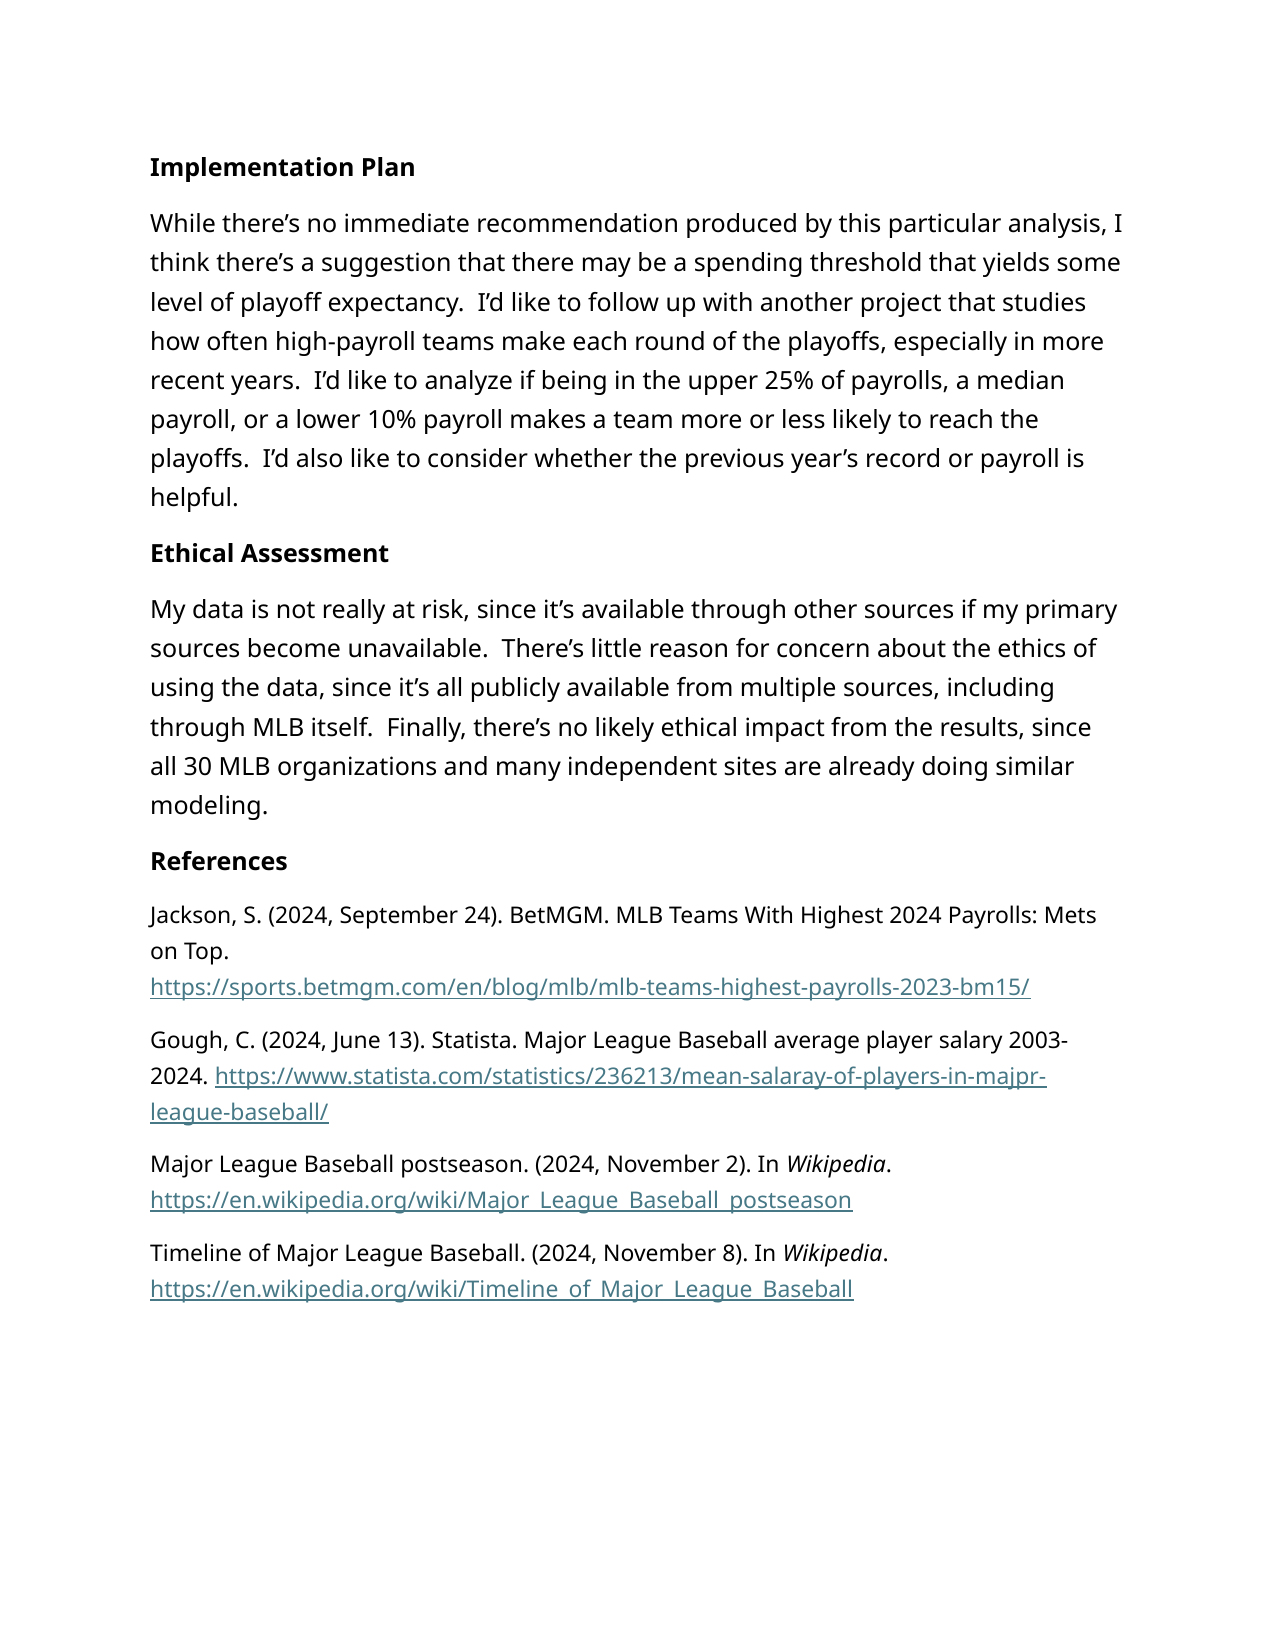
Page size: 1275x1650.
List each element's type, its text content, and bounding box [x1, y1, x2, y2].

text Implementation Plan [150, 150, 1125, 184]
text My data is not really at risk, since it’s available through other sources if my primary sources become unavailable. There’s little reason for concern about the ethics of using the data, since it’s all publicly available from multiple sources, including through MLB itself. Finally, there’s no likely ethical impact from the results, since all 30 MLB organizations and many independent sites are already doing similar modeling. [150, 592, 1125, 822]
text Ethical Assessment [150, 536, 1125, 570]
text Jackson, S. (2024, September 24). BetMGM. MLB Teams With Highest 2024 Payrolls: Mets on Top. https://sports.betmgm.com/en/blog/mlb/mlb-teams-highest-payrolls-2023-bm15/ [150, 899, 1125, 1002]
text Timeline of Major League Baseball. (2024, November 8). In Wikipedia. https://en.wikipedia.org/wiki/Timeline_of_Major_League_Baseball [150, 1237, 1125, 1304]
text References [150, 843, 1125, 877]
text Gough, C. (2024, June 13). Statista. Major League Baseball average player salary 2003-2024. https://www.statista.com/statistics/236213/mean-salaray-of-players-in-majpr-league-baseball/ [150, 1024, 1125, 1127]
text Major League Baseball postseason. (2024, November 2). In Wikipedia. https://en.wikipedia.org/wiki/Major_League_Baseball_postseason [150, 1148, 1125, 1215]
text While there’s no immediate recommendation produced by this particular analysis, I think there’s a suggestion that there may be a spending threshold that yields some level of playoff expectancy. I’d like to follow up with another project that studies how often high-payroll teams make each round of the playoffs, especially in more recent years. I’d like to analyze if being in the upper 25% of payrolls, a median payroll, or a lower 10% payroll makes a team more or less likely to reach the playoffs. I’d also like to consider whether the previous year’s record or payroll is helpful. [150, 206, 1125, 514]
